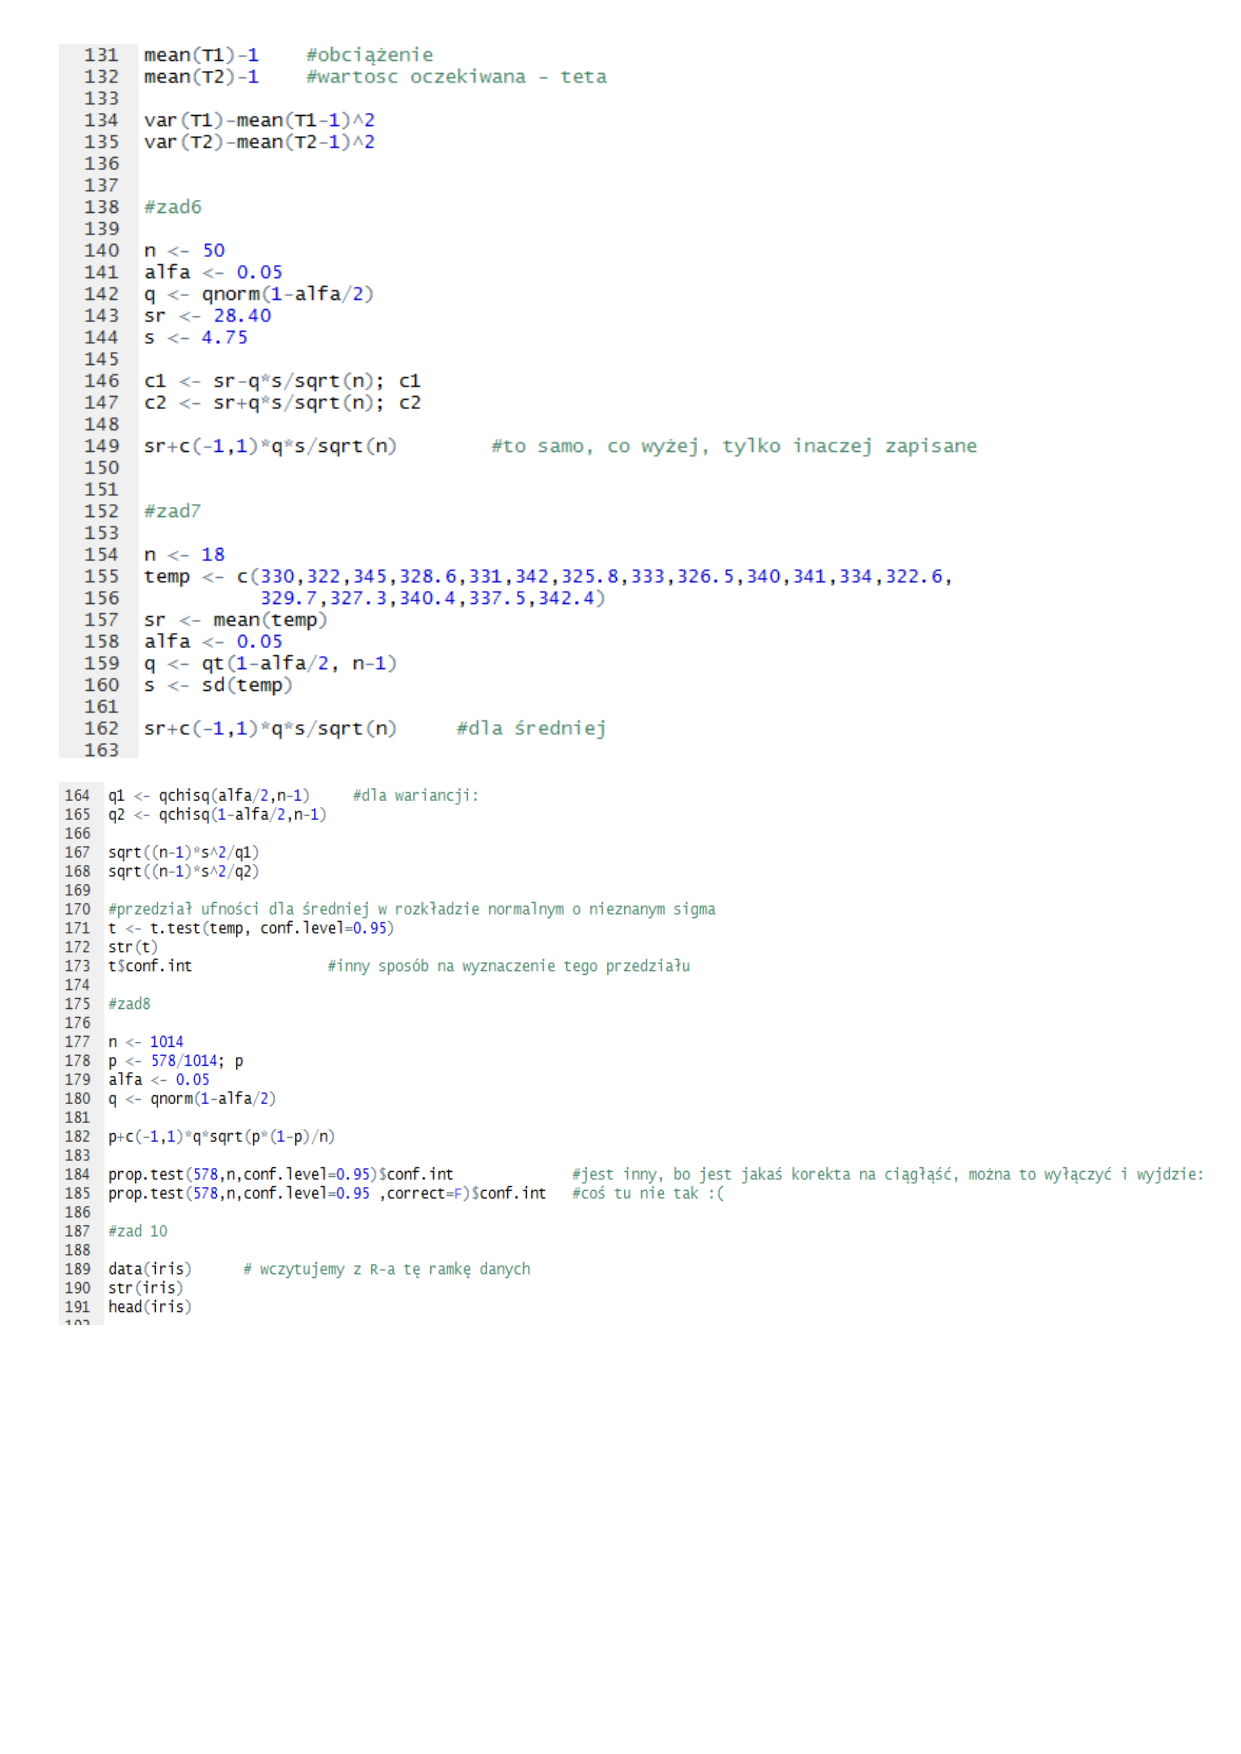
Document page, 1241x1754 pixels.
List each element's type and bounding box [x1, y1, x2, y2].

picture [59, 782, 1209, 1325]
picture [59, 44, 995, 758]
